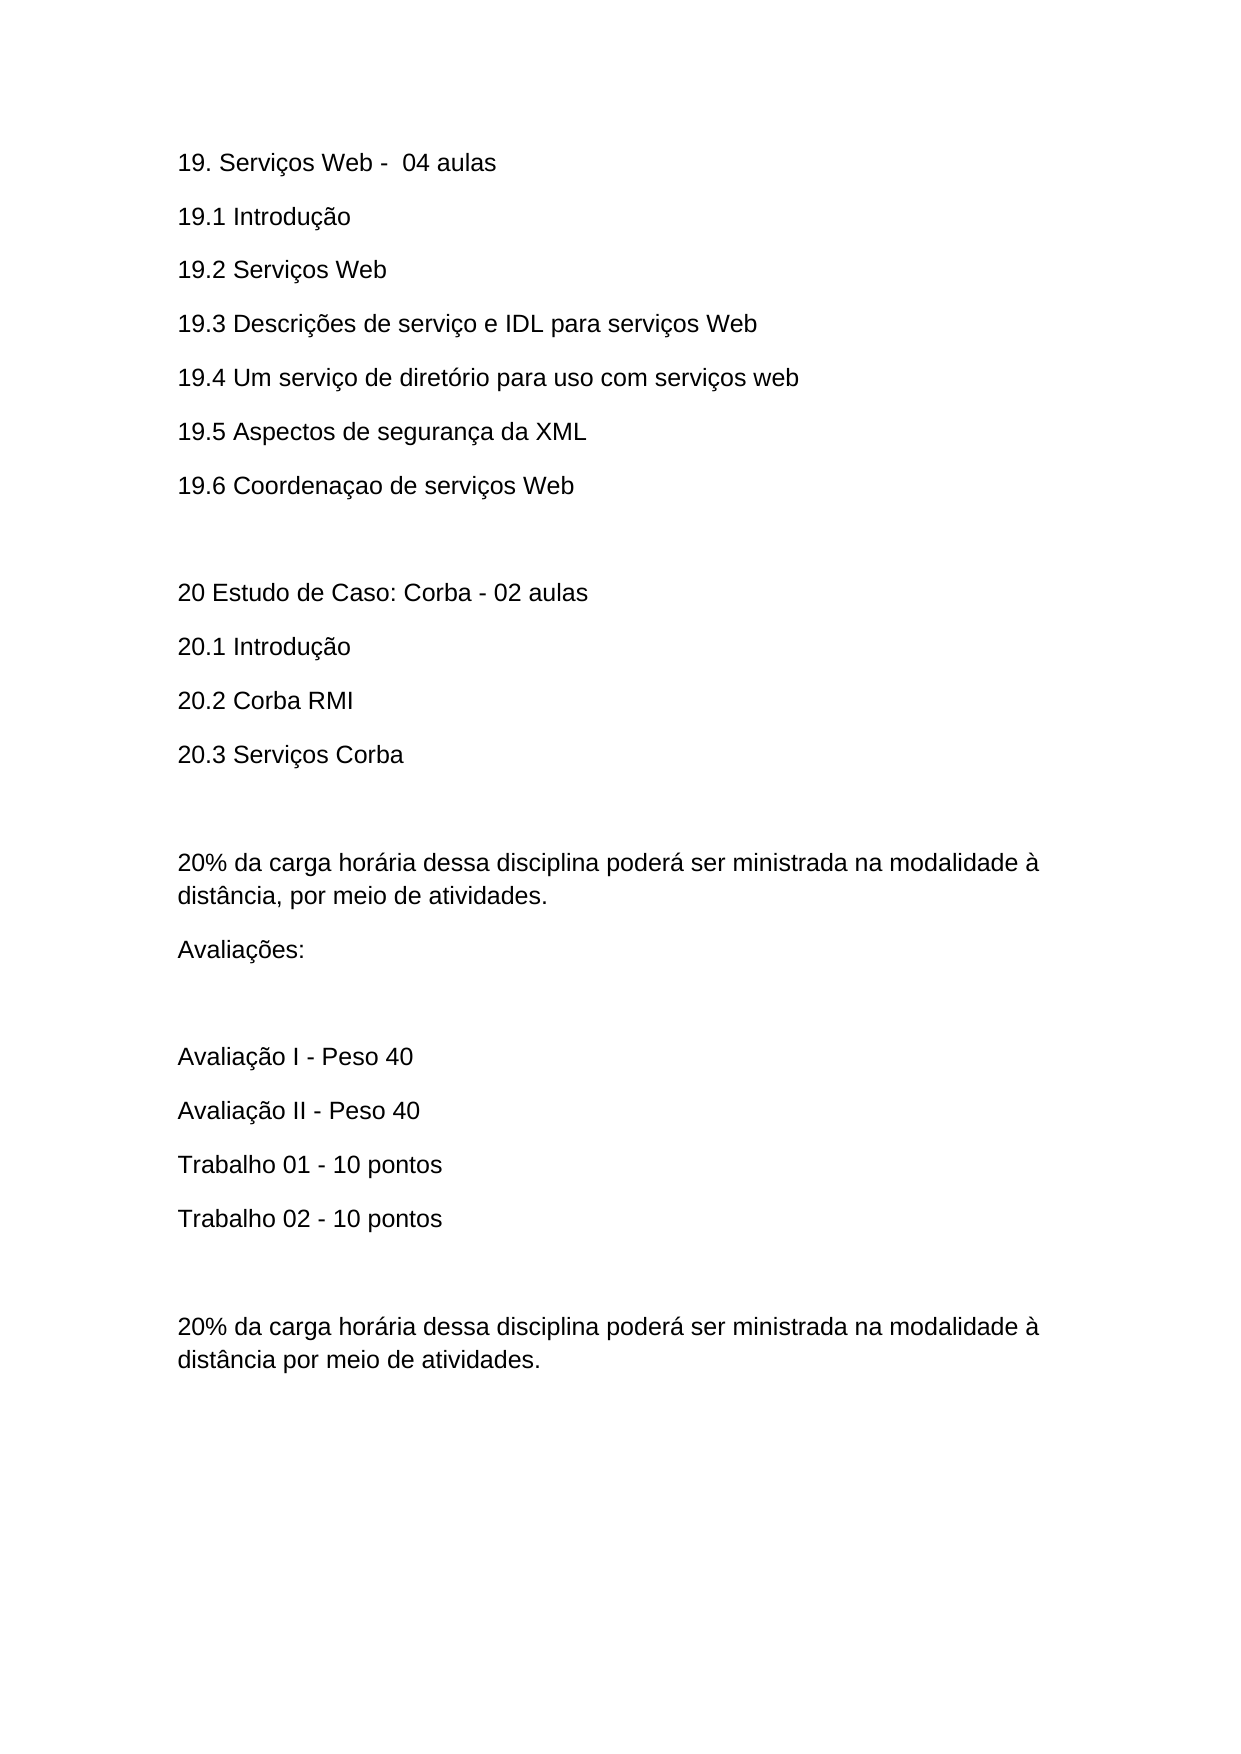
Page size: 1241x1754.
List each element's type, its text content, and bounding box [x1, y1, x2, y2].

text Trabalho 01 - 10 pontos [177, 1150, 1063, 1179]
text 19.1 Introdução [177, 201, 1063, 230]
text 20% da carga horária dessa disciplina poderá ser ministrada na modalidade à distância por meio de atividades. [177, 1312, 1063, 1373]
text 20.3 Serviços Corba [177, 740, 1063, 769]
text 19.6 Coordenaçao de serviços Web [177, 471, 1063, 499]
text 20 Estudo de Caso: Corba - 02 aulas [177, 578, 1063, 607]
text Trabalho 02 - 10 pontos [177, 1204, 1063, 1233]
text 19.2 Serviços Web [177, 255, 1063, 284]
text Avaliação I - Peso 40 [177, 1042, 1063, 1071]
text 20.1 Introdução [177, 632, 1063, 661]
text 20.2 Corba RMI [177, 686, 1063, 715]
text 19.4 Um serviço de diretório para uso com serviços web [177, 363, 1063, 392]
text 19.3 Descrições de serviço e IDL para serviços Web [177, 309, 1063, 338]
text 19. Serviços Web - 04 aulas [177, 148, 1063, 176]
text 20% da carga horária dessa disciplina poderá ser ministrada na modalidade à distância, por meio de atividades. [177, 848, 1063, 909]
text Avaliação II - Peso 40 [177, 1096, 1063, 1125]
text 19.5 Aspectos de segurança da XML [177, 417, 1063, 446]
text Avaliações: [177, 934, 1063, 963]
